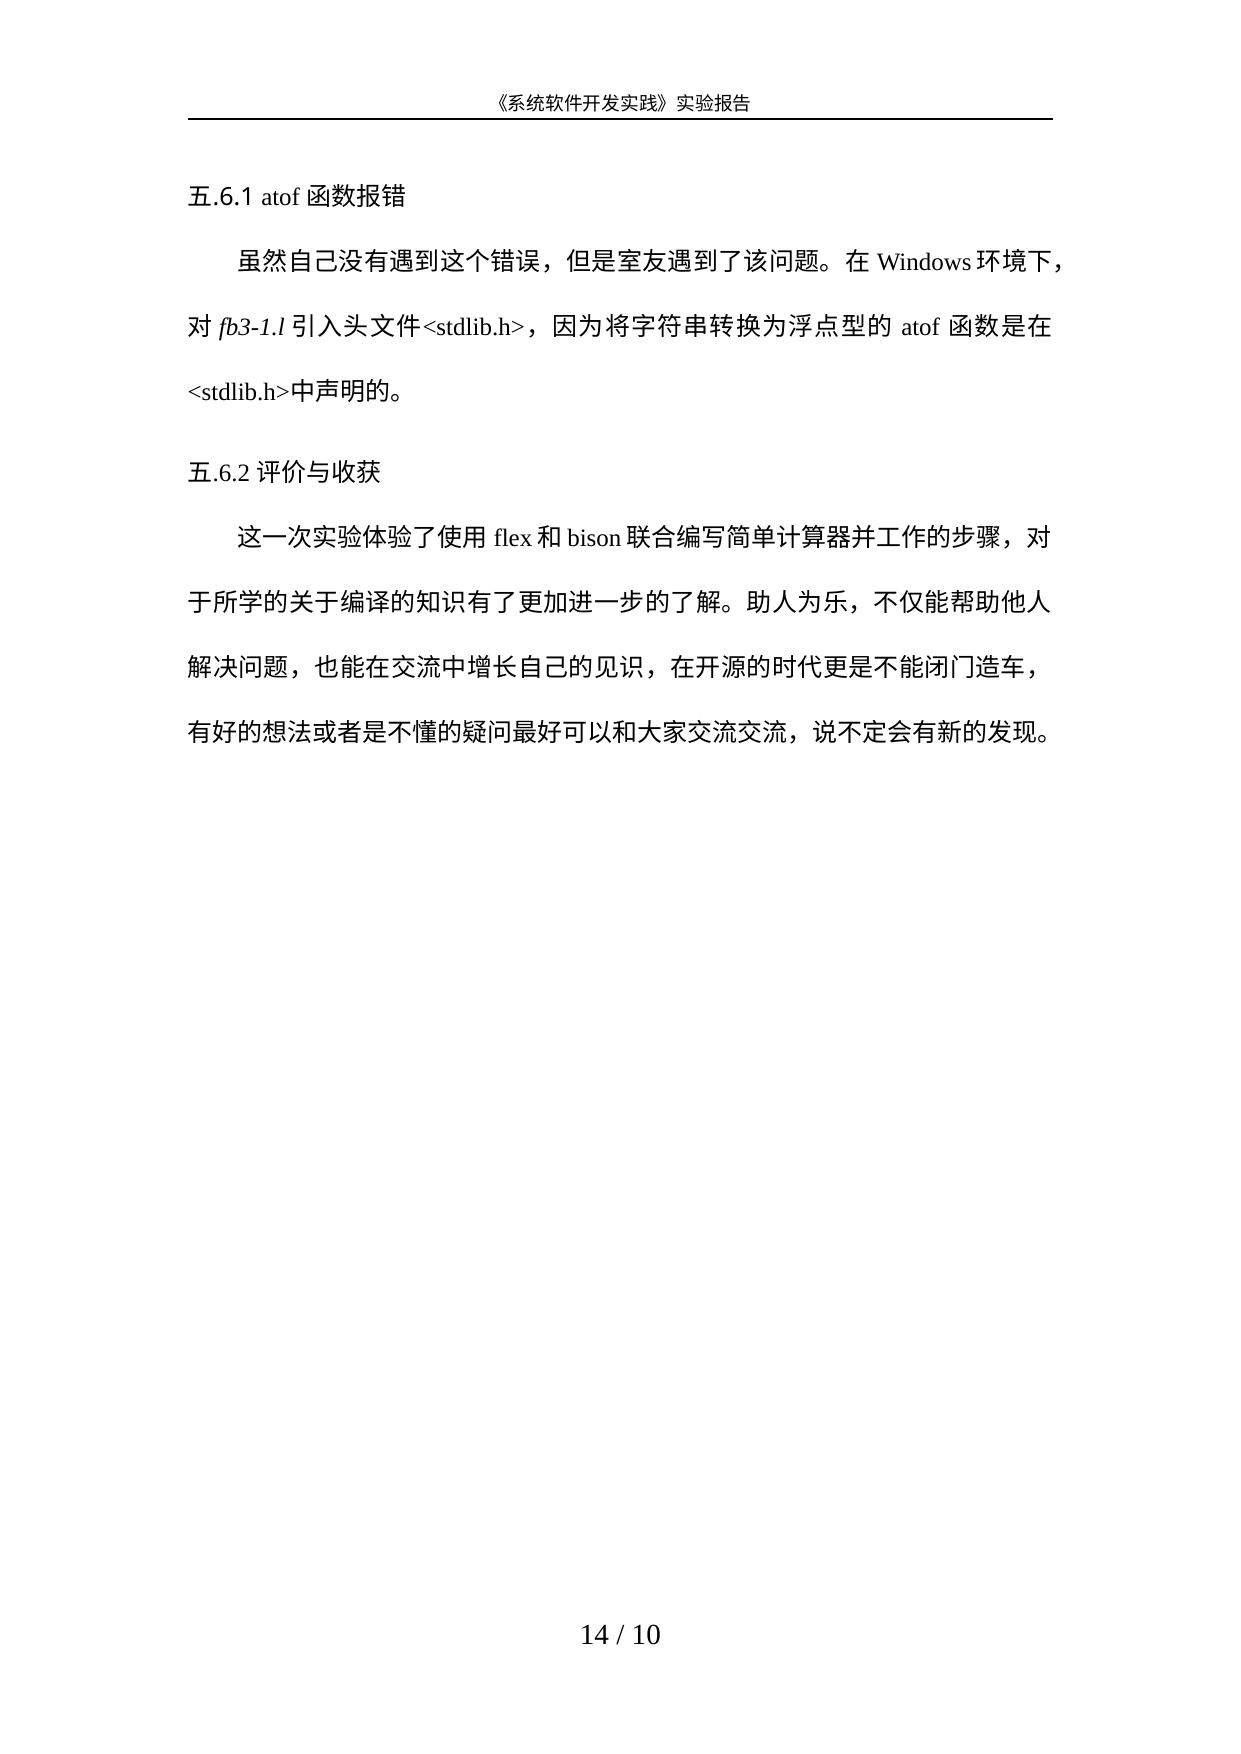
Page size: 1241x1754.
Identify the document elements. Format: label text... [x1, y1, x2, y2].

text 虽然自己没有遇到这个错误，但是室友遇到了该问题。在Windows环境下，对fb3-1.l引入头文件<stdlib.h>，因为将字符串转换为浮点型的 atof 函数是在<stdlib.h>中声明的。 [187, 227, 1053, 422]
text 这一次实验体验了使用flex和bison联合编写简单计算器并工作的步骤，对于所学的关于编译的知识有了更加进一步的了解。助人为乐，不仅能帮助他人解决问题，也能在交流中增长自己的见识，在开源的时代更是不能闭门造车，有好的想法或者是不懂的疑问最好可以和大家交流交流，说不定会有新的发现。 [187, 503, 1053, 763]
title atof 函数报错 [187, 162, 1053, 227]
title 评价与收获 [187, 438, 1053, 503]
